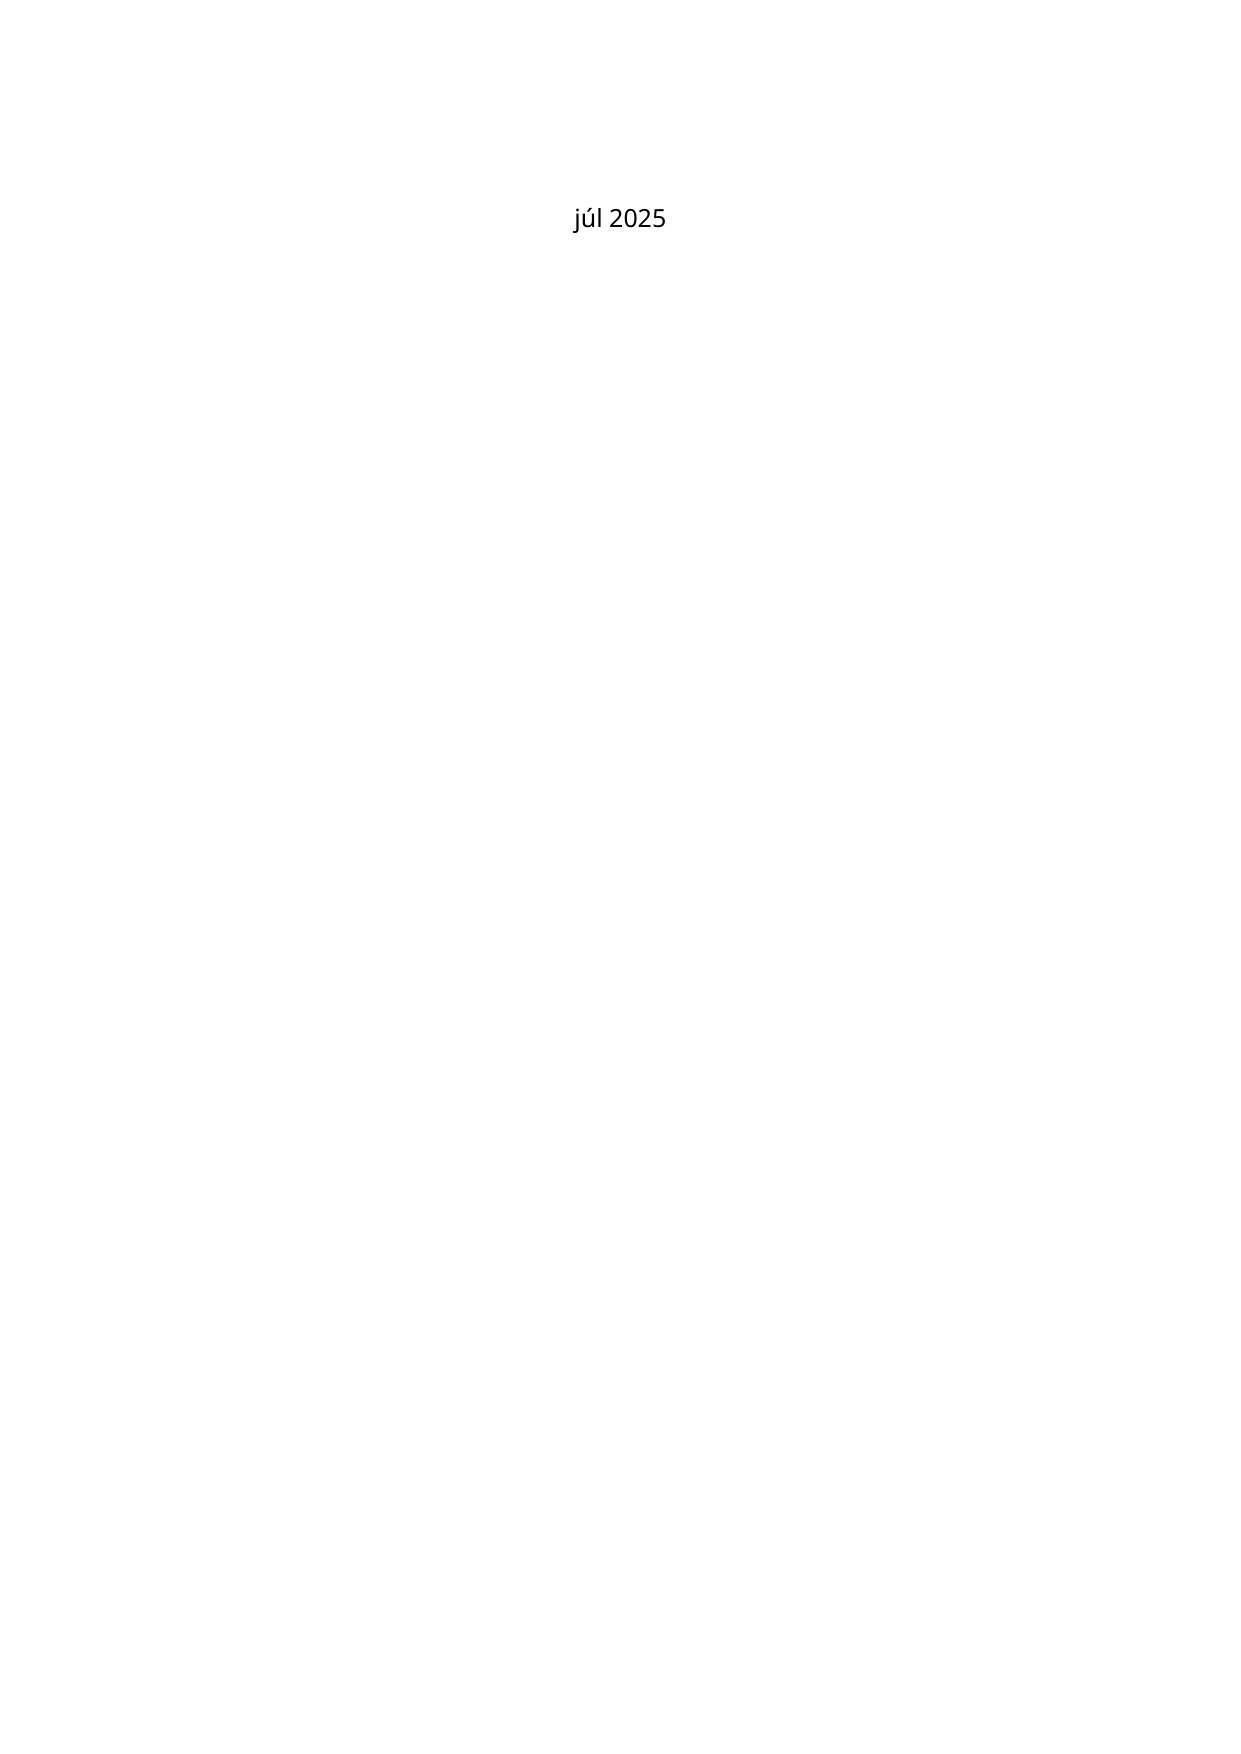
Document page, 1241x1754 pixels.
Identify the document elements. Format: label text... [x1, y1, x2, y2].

text júl 2025 [148, 201, 1093, 235]
